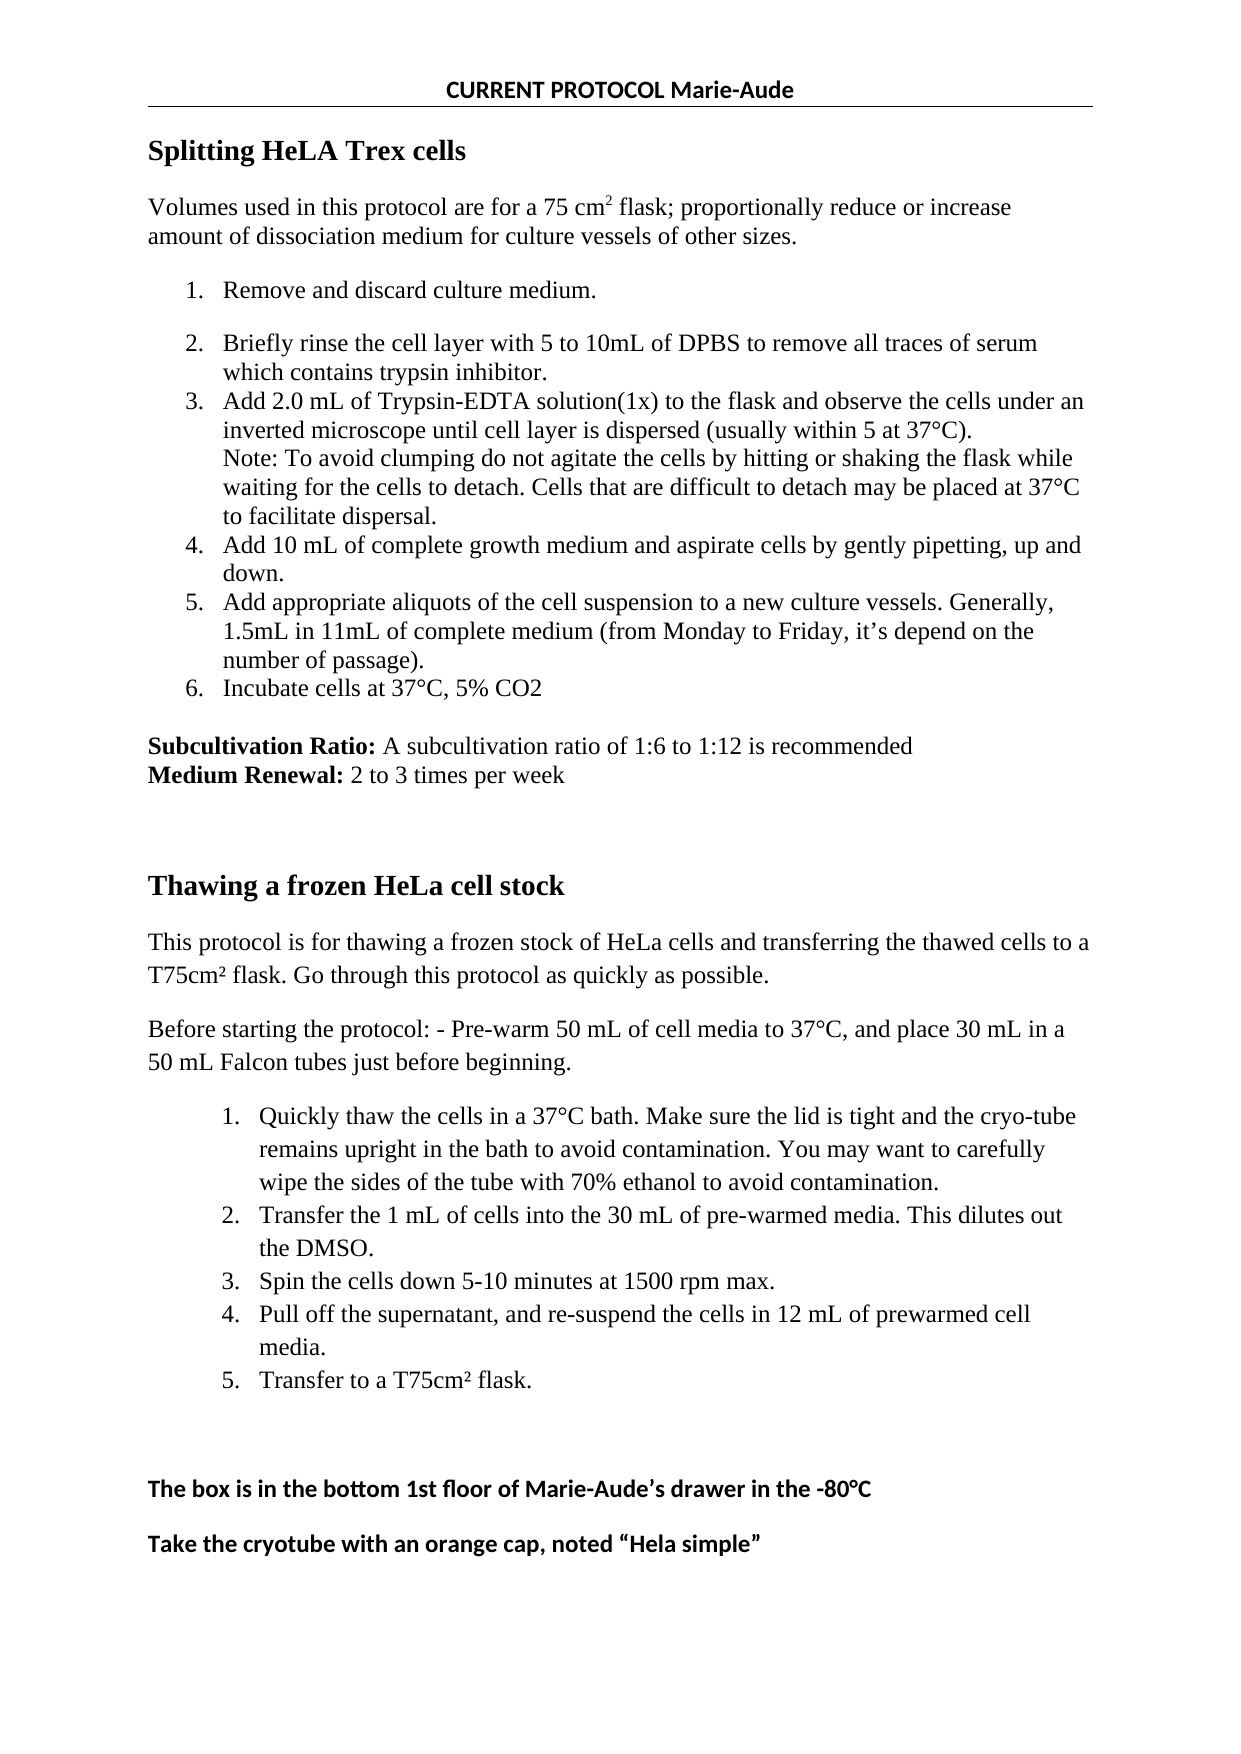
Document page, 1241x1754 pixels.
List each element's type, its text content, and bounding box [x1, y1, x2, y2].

list Pull off the supernatant, and re-suspend the cells in 12 mL of prewarmed cell media. [221, 1299, 1093, 1361]
list Briefly rinse the cell layer with 5 to 10mL of DPBS to remove all traces of serum which contains trypsin inhibitor. [185, 328, 1093, 386]
text Volumes used in this protocol are for a 75 cm2 flask; proportionally reduce or increase amount of dissociation medium for culture vessels of other sizes. [148, 192, 1093, 250]
list Spin the cells down 5-10 minutes at 1500 rpm max. [221, 1266, 1093, 1295]
list Quickly thaw the cells in a 37°C bath. Make sure the lid is tight and the cryo-tube remains upright in the bath to avoid contamination. You may want to carefully wipe the sides of the tube with 70% ethanol to avoid contamination. [221, 1101, 1093, 1196]
text Subcultivation Ratio: A subcultivation ratio of 1:6 to 1:12 is recommended [148, 731, 1093, 760]
text Thawing a frozen HeLa cell stock [148, 868, 1093, 901]
list Transfer the 1 mL of cells into the 30 mL of pre-warmed media. This dilutes out the DMSO. [221, 1200, 1093, 1262]
list Transfer to a T75cm² flask. [221, 1365, 1093, 1394]
text Take the cryotube with an orange cap, noted “Hela simple” [148, 1529, 1093, 1559]
text Splitting HeLA Trex cells [148, 133, 1093, 166]
text Before starting the protocol: - Pre-warm 50 mL of cell media to 37°C, and place 30 mL in a 50 mL Falcon tubes just before beginning. [148, 1014, 1093, 1076]
list Add 10 mL of complete growth medium and aspirate cells by gently pipetting, up and down. [185, 530, 1093, 587]
list Remove and discard culture medium. [185, 275, 1093, 303]
list Add appropriate aliquots of the cell suspension to a new culture vessels. Generally, 1.5mL in 11mL of complete medium (from Monday to Friday, it’s depend on the number of passage). [185, 587, 1093, 673]
text This protocol is for thawing a frozen stock of HeLa cells and transferring the thawed cells to a T75cm² flask. Go through this protocol as quickly as possible. [148, 927, 1093, 989]
list Add 2.0 mL of Trypsin-EDTA solution(1x) to the flask and observe the cells under an inverted microscope until cell layer is dispersed (usually within 5 at 37°C). Note: To avoid clumping do not agitate the cells by hitting or shaking the flask while waiting for the cells to detach. Cells that are difficult to detach may be placed at 37°C to facilitate dispersal. [185, 386, 1093, 530]
list Incubate cells at 37°C, 5% CO2 [185, 673, 1093, 702]
text Medium Renewal: 2 to 3 times per week [148, 760, 1093, 789]
text CURRENT PROTOCOL Marie-Aude [148, 74, 1093, 106]
text The box is in the bottom 1st floor of Marie-Aude’s drawer in the -80°C [148, 1473, 1093, 1503]
